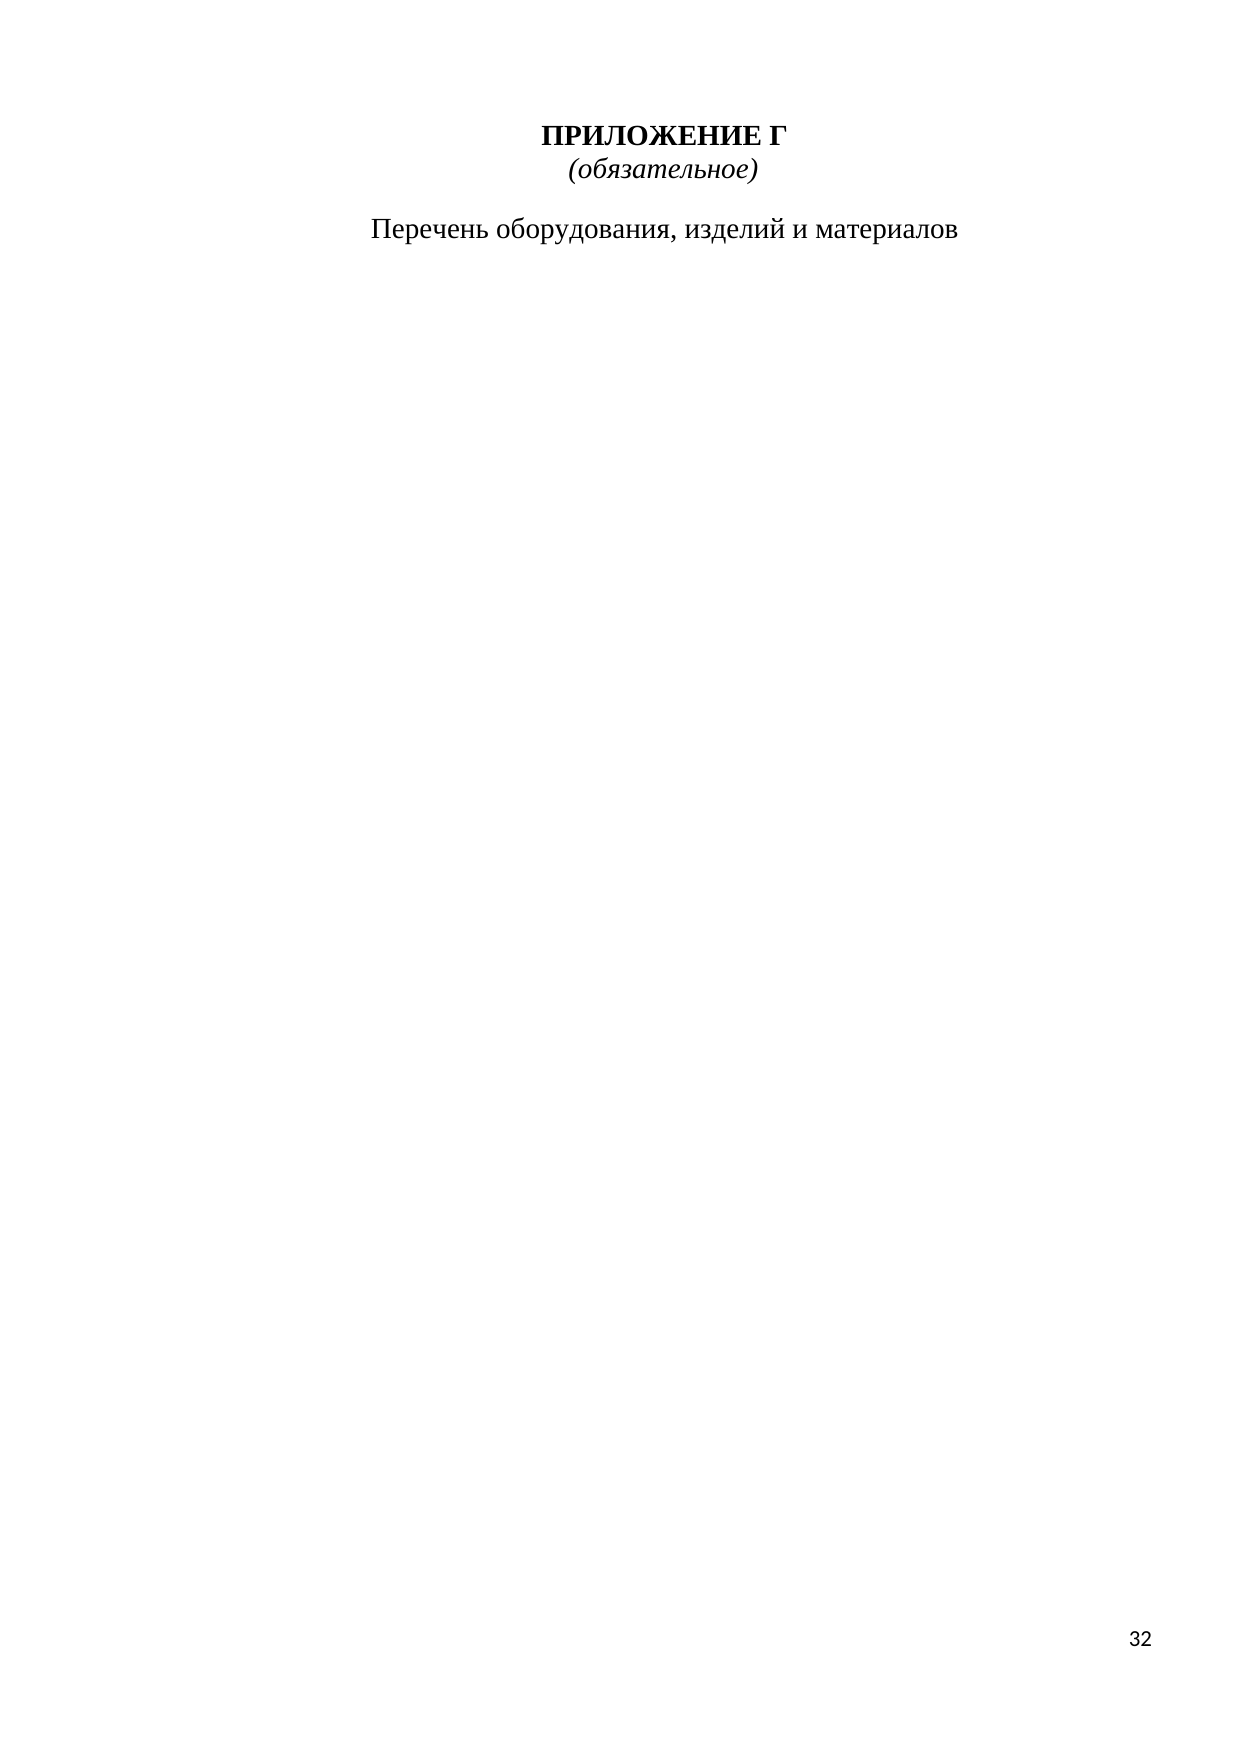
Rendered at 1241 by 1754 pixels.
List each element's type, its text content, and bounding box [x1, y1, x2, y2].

text (обязательное) [177, 152, 1152, 185]
text ПРИЛОЖЕНИЕ Г [177, 118, 1152, 152]
text Перечень оборудования, изделий и материалов [177, 212, 1152, 245]
